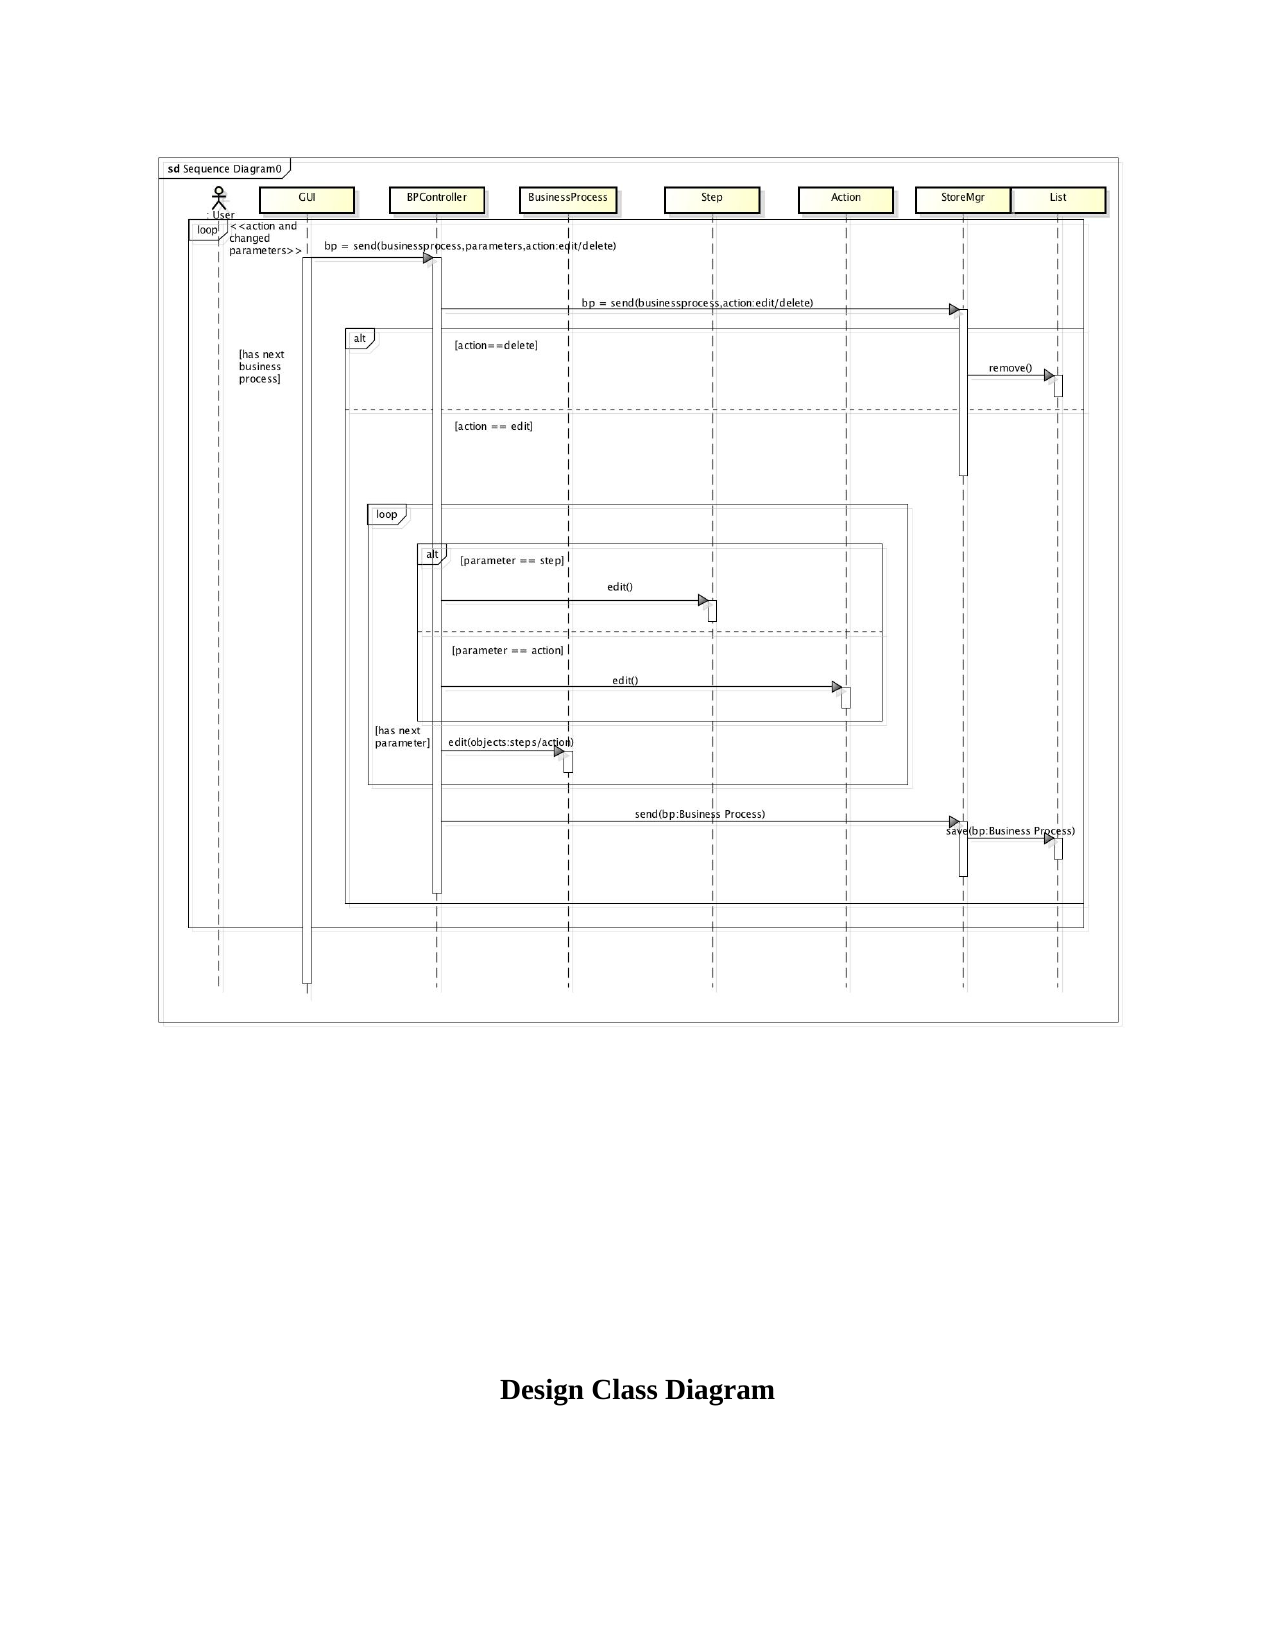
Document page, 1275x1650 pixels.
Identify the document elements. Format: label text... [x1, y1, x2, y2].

text Design Class Diagram [150, 1372, 1125, 1405]
picture [150, 150, 1125, 1030]
